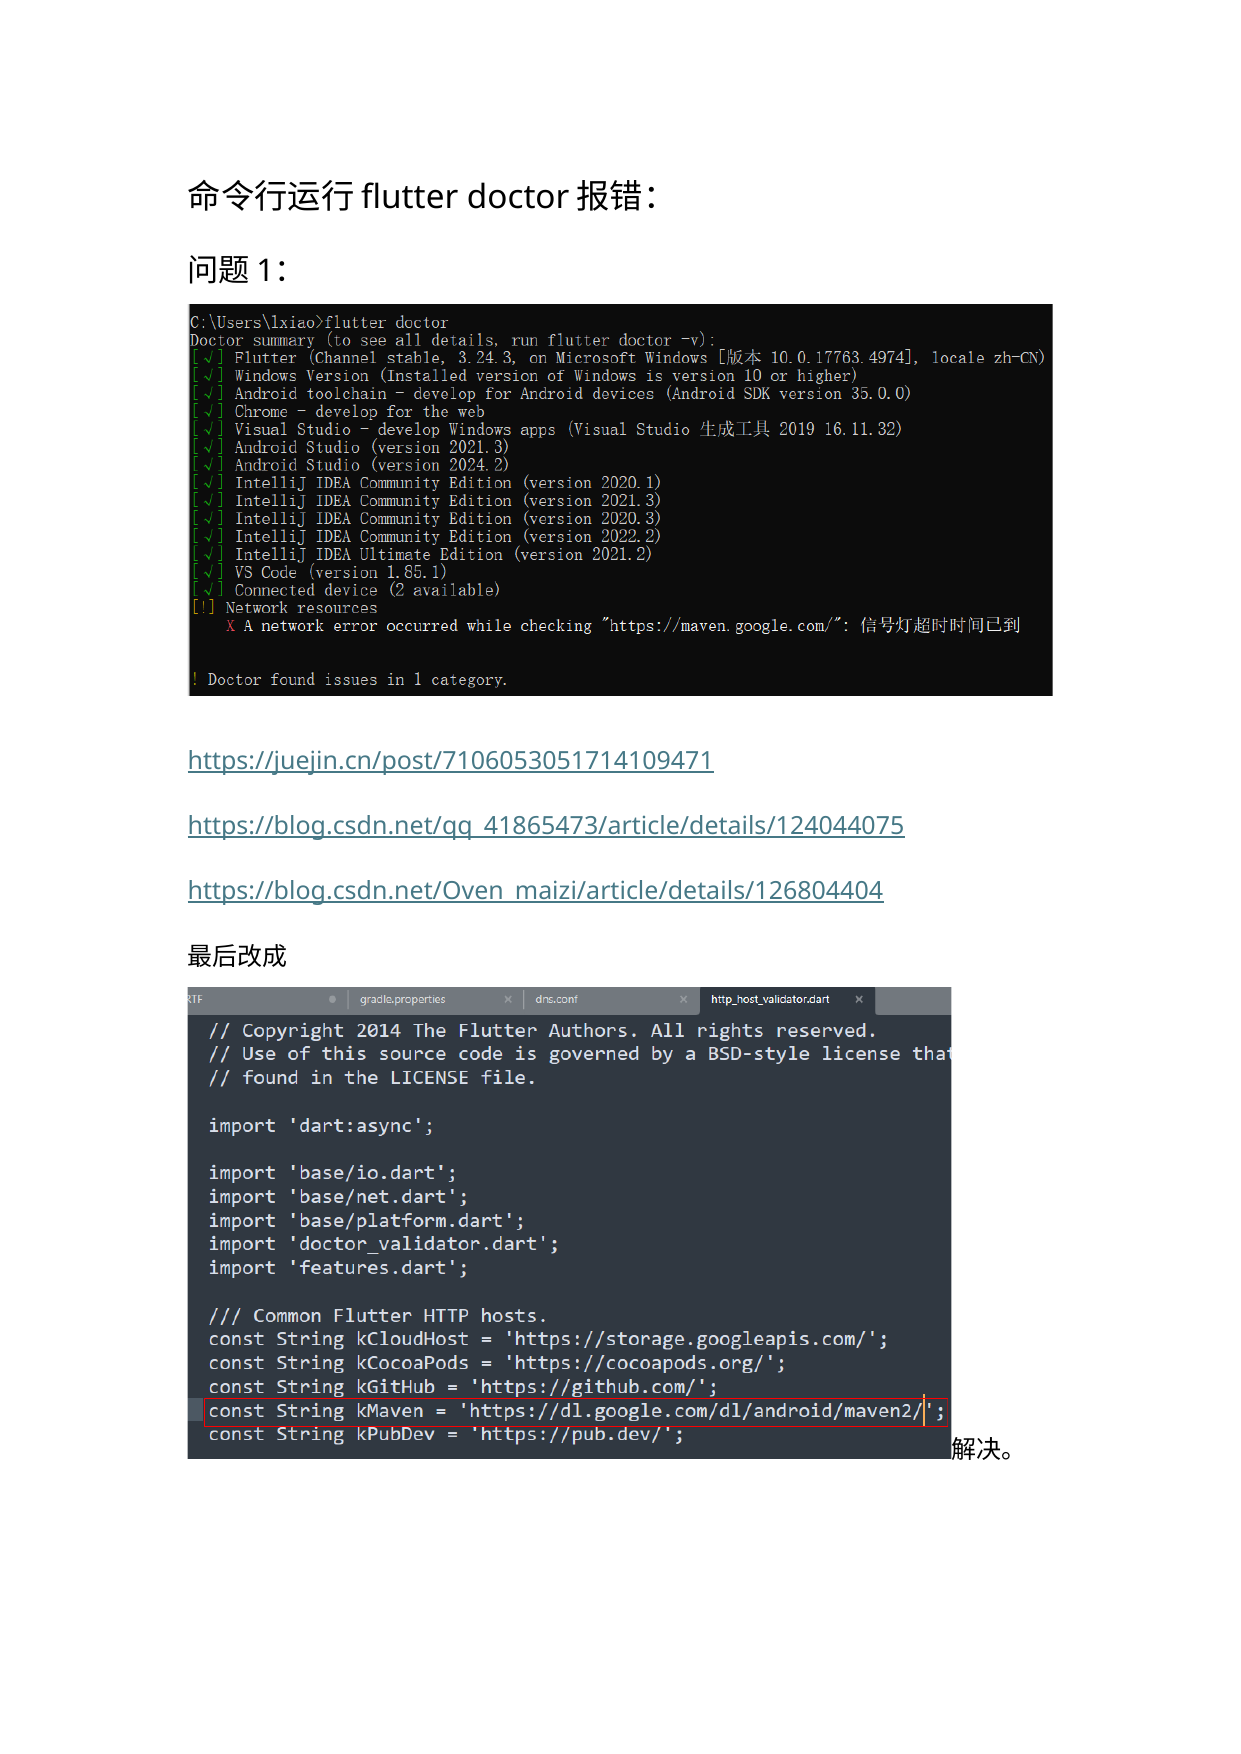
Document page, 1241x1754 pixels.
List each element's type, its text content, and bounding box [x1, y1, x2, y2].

picture [187, 987, 952, 1459]
picture [187, 304, 1053, 696]
text 最后改成 [187, 922, 1053, 987]
text https://blog.csdn.net/qq_41865473/article/details/124044075 [187, 792, 1053, 857]
text https://blog.csdn.net/Oven_maizi/article/details/126804404 [187, 857, 1053, 922]
subtitle 命令行运行flutter doctor报错： [187, 162, 1053, 227]
text https://juejin.cn/post/7106053051714109471 [187, 727, 1053, 792]
subtitle 问题1： [187, 235, 1053, 300]
